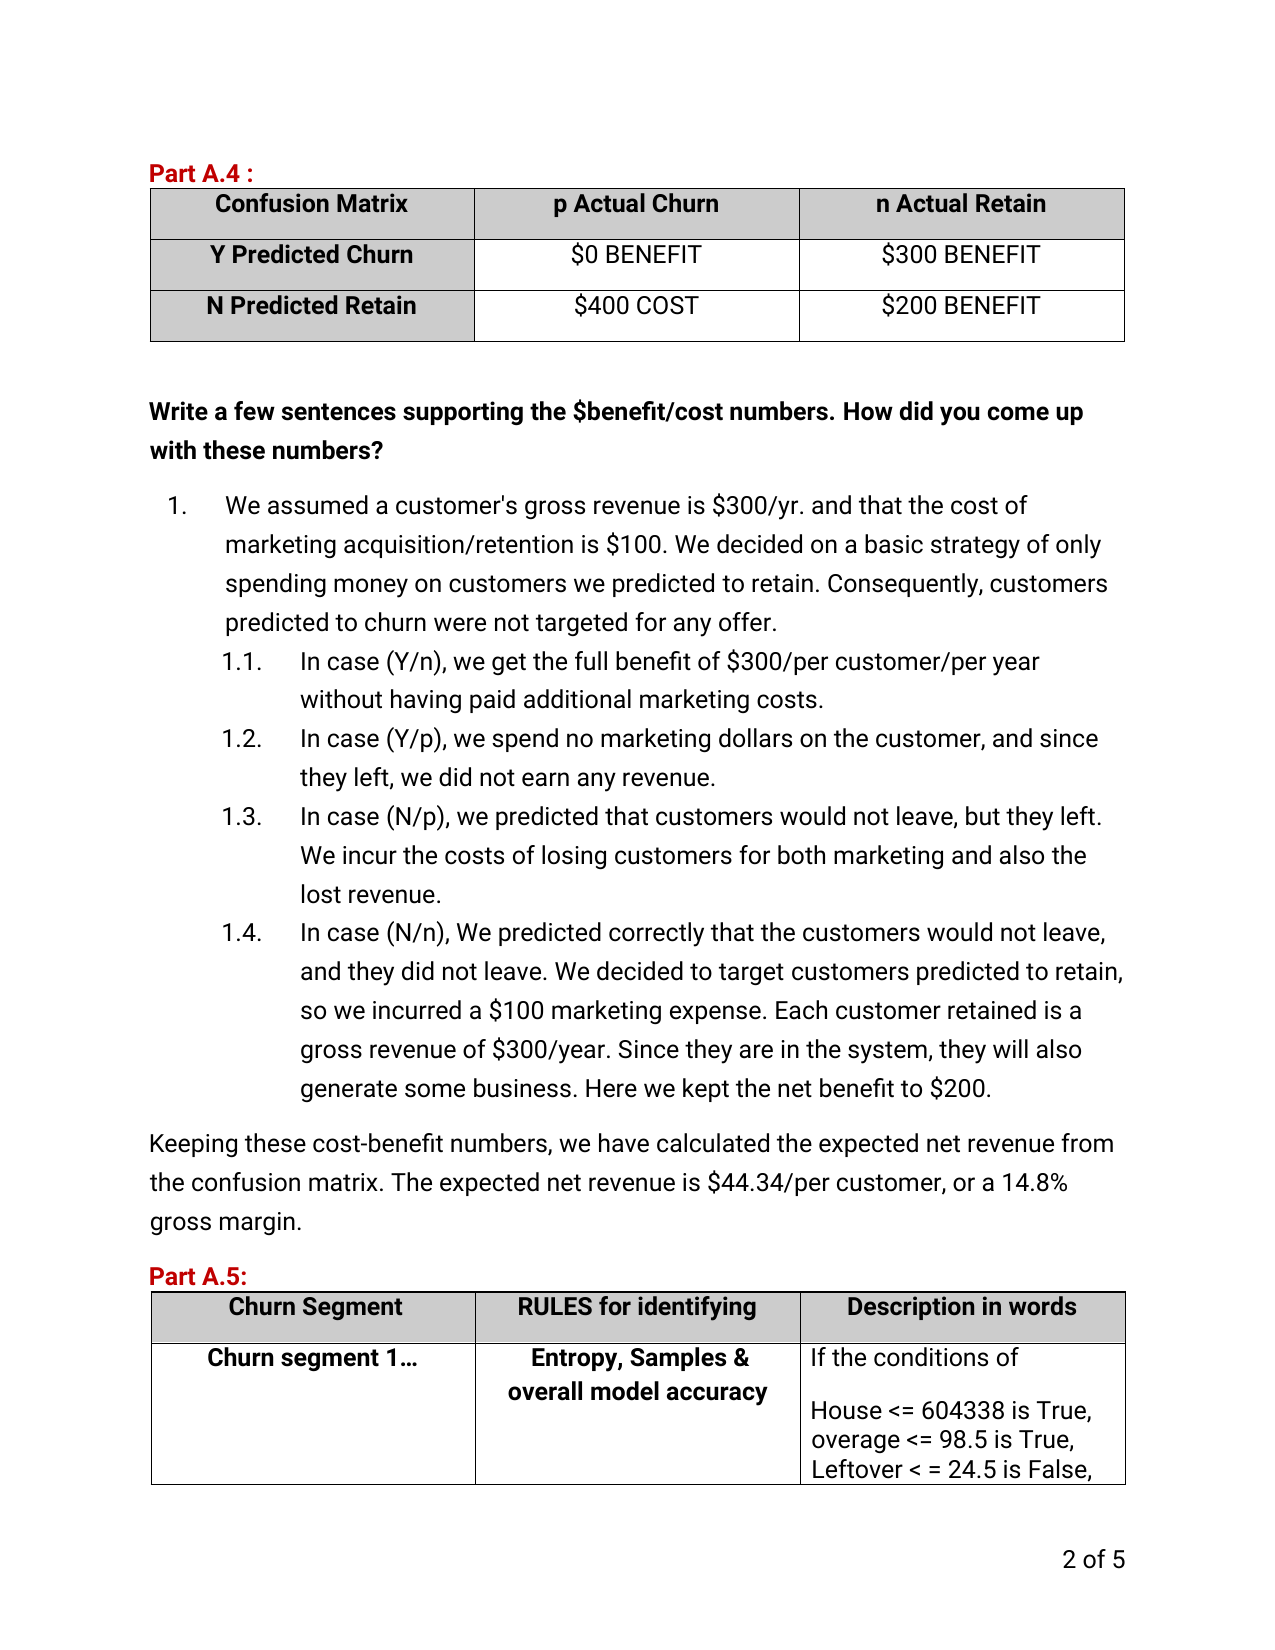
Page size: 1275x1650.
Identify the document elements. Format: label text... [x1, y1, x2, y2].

text Write a few sentences supporting the $benefit/cost numbers. How did you come up with these numbers? [148, 397, 1124, 465]
table_header RULES for identifying [476, 1293, 800, 1342]
list In case (N/p), we predicted that customers would not leave, but they left. We incur the costs of losing customers for both marketing and also the lost revenue. [262, 802, 1124, 909]
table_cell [476, 1344, 800, 1484]
table_header Churn Segment [152, 1293, 475, 1342]
table_cell Churn segment 1… [152, 1344, 475, 1484]
table_header p Actual Churn [475, 189, 799, 239]
table_header n Actual Retain [800, 189, 1124, 239]
table_header Confusion Matrix [151, 189, 474, 239]
table_cell $0 BENEFIT [475, 240, 799, 290]
text Part A.4 : [148, 159, 1124, 188]
list In case (Y/p), we spend no marketing dollars on the customer, and since they left, we did not earn any revenue. [262, 724, 1124, 792]
table_cell $200 BENEFIT [800, 291, 1124, 341]
list In case (N/n), We predicted correctly that the customers would not leave, and they did not leave. We decided to target customers predicted to retain, so we incurred a $100 marketing expense. Each customer retained is a gross revenue of $300/year. Since they are in the system, they will also generate some business. Here we kept the net benefit to $200. [262, 919, 1124, 1103]
table_cell $400 COST [475, 291, 799, 341]
text Part A.5: [148, 1262, 1124, 1291]
table_cell Y Predicted Churn [151, 240, 474, 290]
list In case (Y/n), we get the full benefit of $300/per customer/per year without having paid additional marketing costs. [262, 647, 1124, 715]
list We assumed a customer's gross revenue is $300/yr. and that the cost of marketing acquisition/retention is $100. We decided on a basic strategy of only spending money on customers we predicted to retain. Consequently, customers predicted to churn were not targeted for any offer. [187, 491, 1124, 637]
table_cell $300 BENEFIT [800, 240, 1124, 290]
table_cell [801, 1344, 1125, 1484]
text Keeping these cost-benefit numbers, we have calculated the expected net revenue from the confusion matrix. The expected net revenue is $44.34/per customer, or a 14.8% gross margin. [148, 1129, 1124, 1236]
table_cell N Predicted Retain [151, 291, 474, 341]
table_header Description in words [801, 1293, 1125, 1342]
